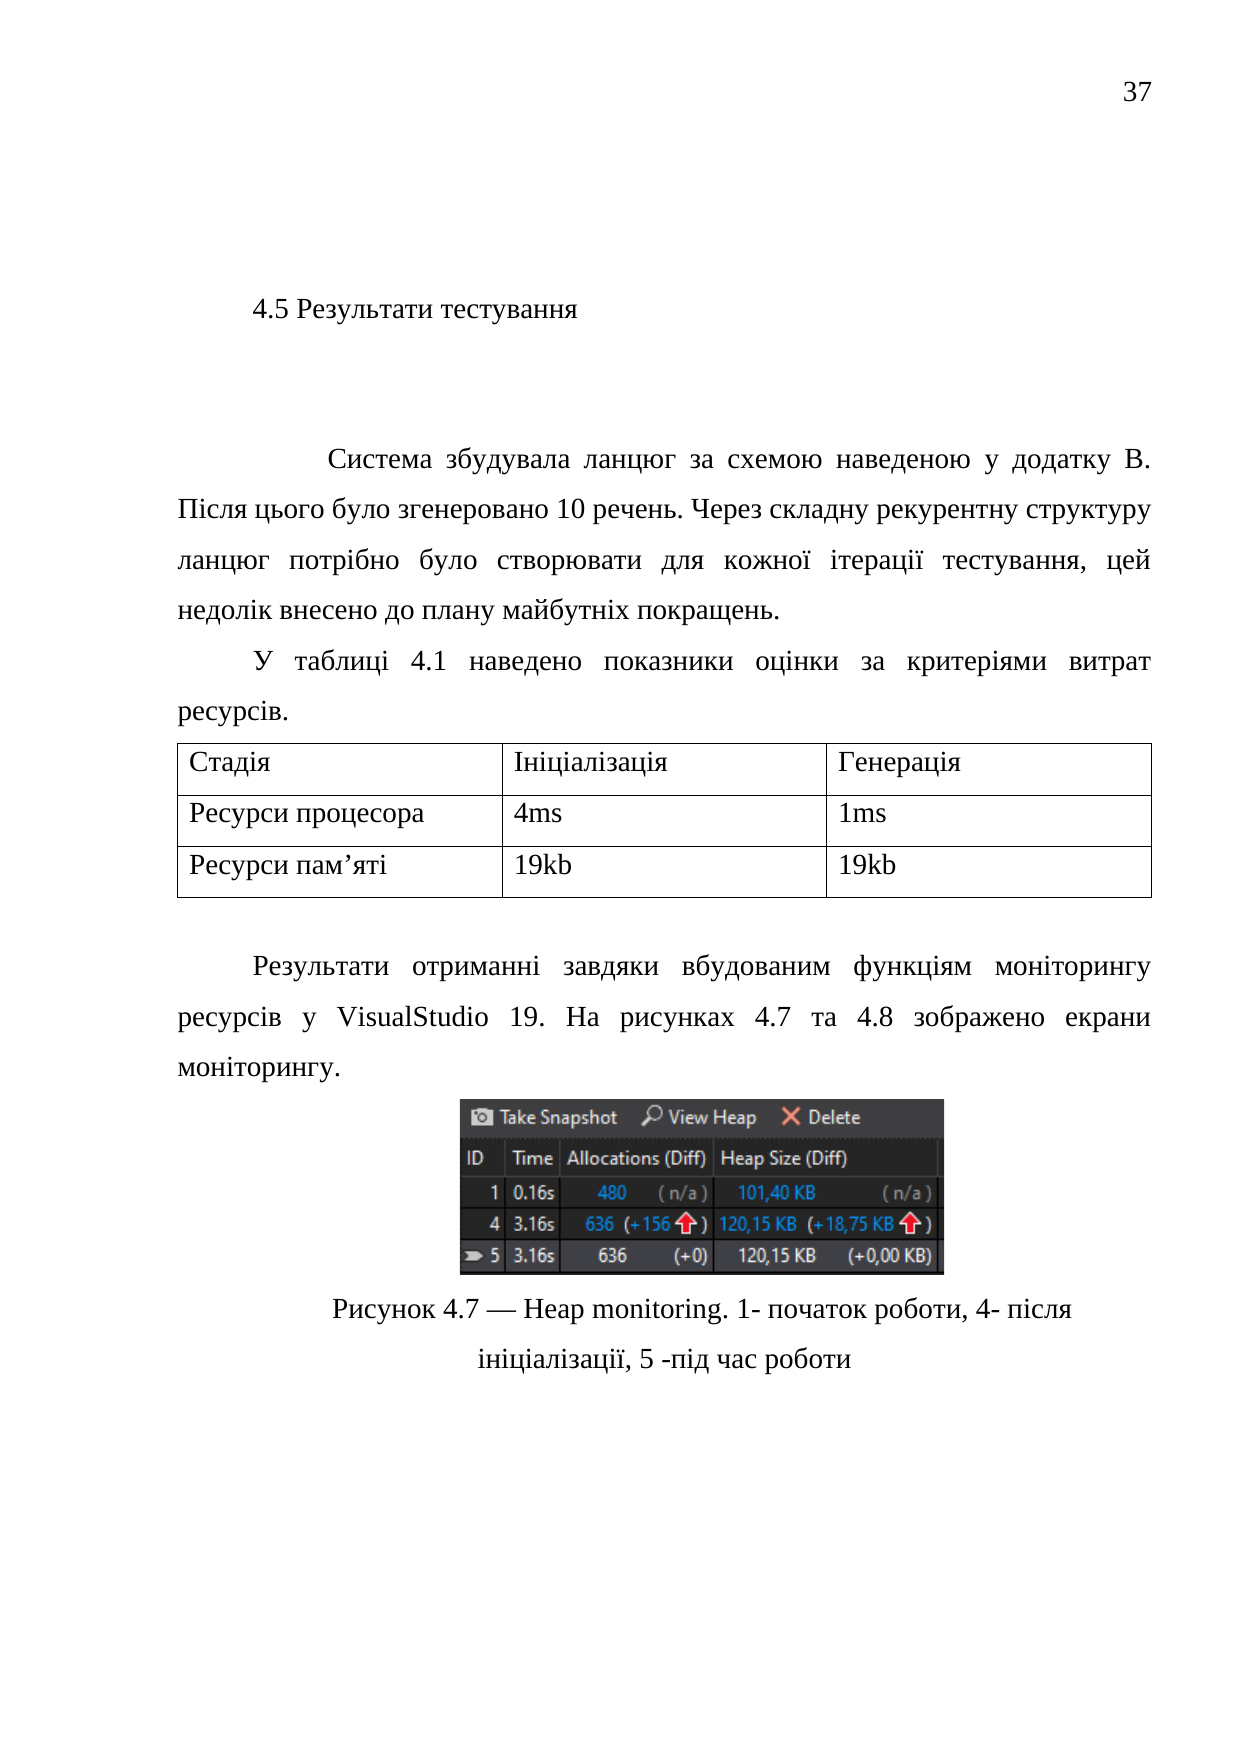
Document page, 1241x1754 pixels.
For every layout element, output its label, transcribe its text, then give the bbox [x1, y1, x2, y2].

text У таблиці 4.1 наведено показники оцінки за критеріями витрат ресурсів. [177, 643, 1152, 726]
picture [459, 1099, 945, 1275]
table_cell 19kb [827, 847, 1151, 897]
text Результати отриманні завдяки вбудованим функціям моніторингу ресурсів у VisualStudio 19. На рисунках 4.7 та 4.8 зображено екрани моніторингу. [177, 948, 1152, 1082]
text Система збудувала ланцюг за схемою наведеною у додатку В. Після цього було згенеровано 10 речень. Через складну рекурентну структуру ланцюг потрібно було створювати для кожної ітерації тестування, цей недолік внесено до плану майбутніх покращень. [177, 441, 1152, 626]
subtitle 4.5 Результати тестування [177, 291, 1152, 324]
table_cell 1ms [827, 796, 1151, 846]
text Рисунок 4.7 — Heap monitoring. 1- початок роботи, 4- після ініціалізації, 5 -під час роботи [177, 1291, 1152, 1375]
table_header Генерація [827, 744, 1151, 794]
table_cell 4ms [503, 796, 826, 846]
table_cell 19kb [503, 847, 826, 897]
table_header Стадія [178, 744, 502, 794]
table_cell Ресурси пам’яті [178, 847, 502, 897]
table_cell Ресурси процесора [178, 796, 502, 846]
table_header Ініціалізація [503, 744, 826, 794]
